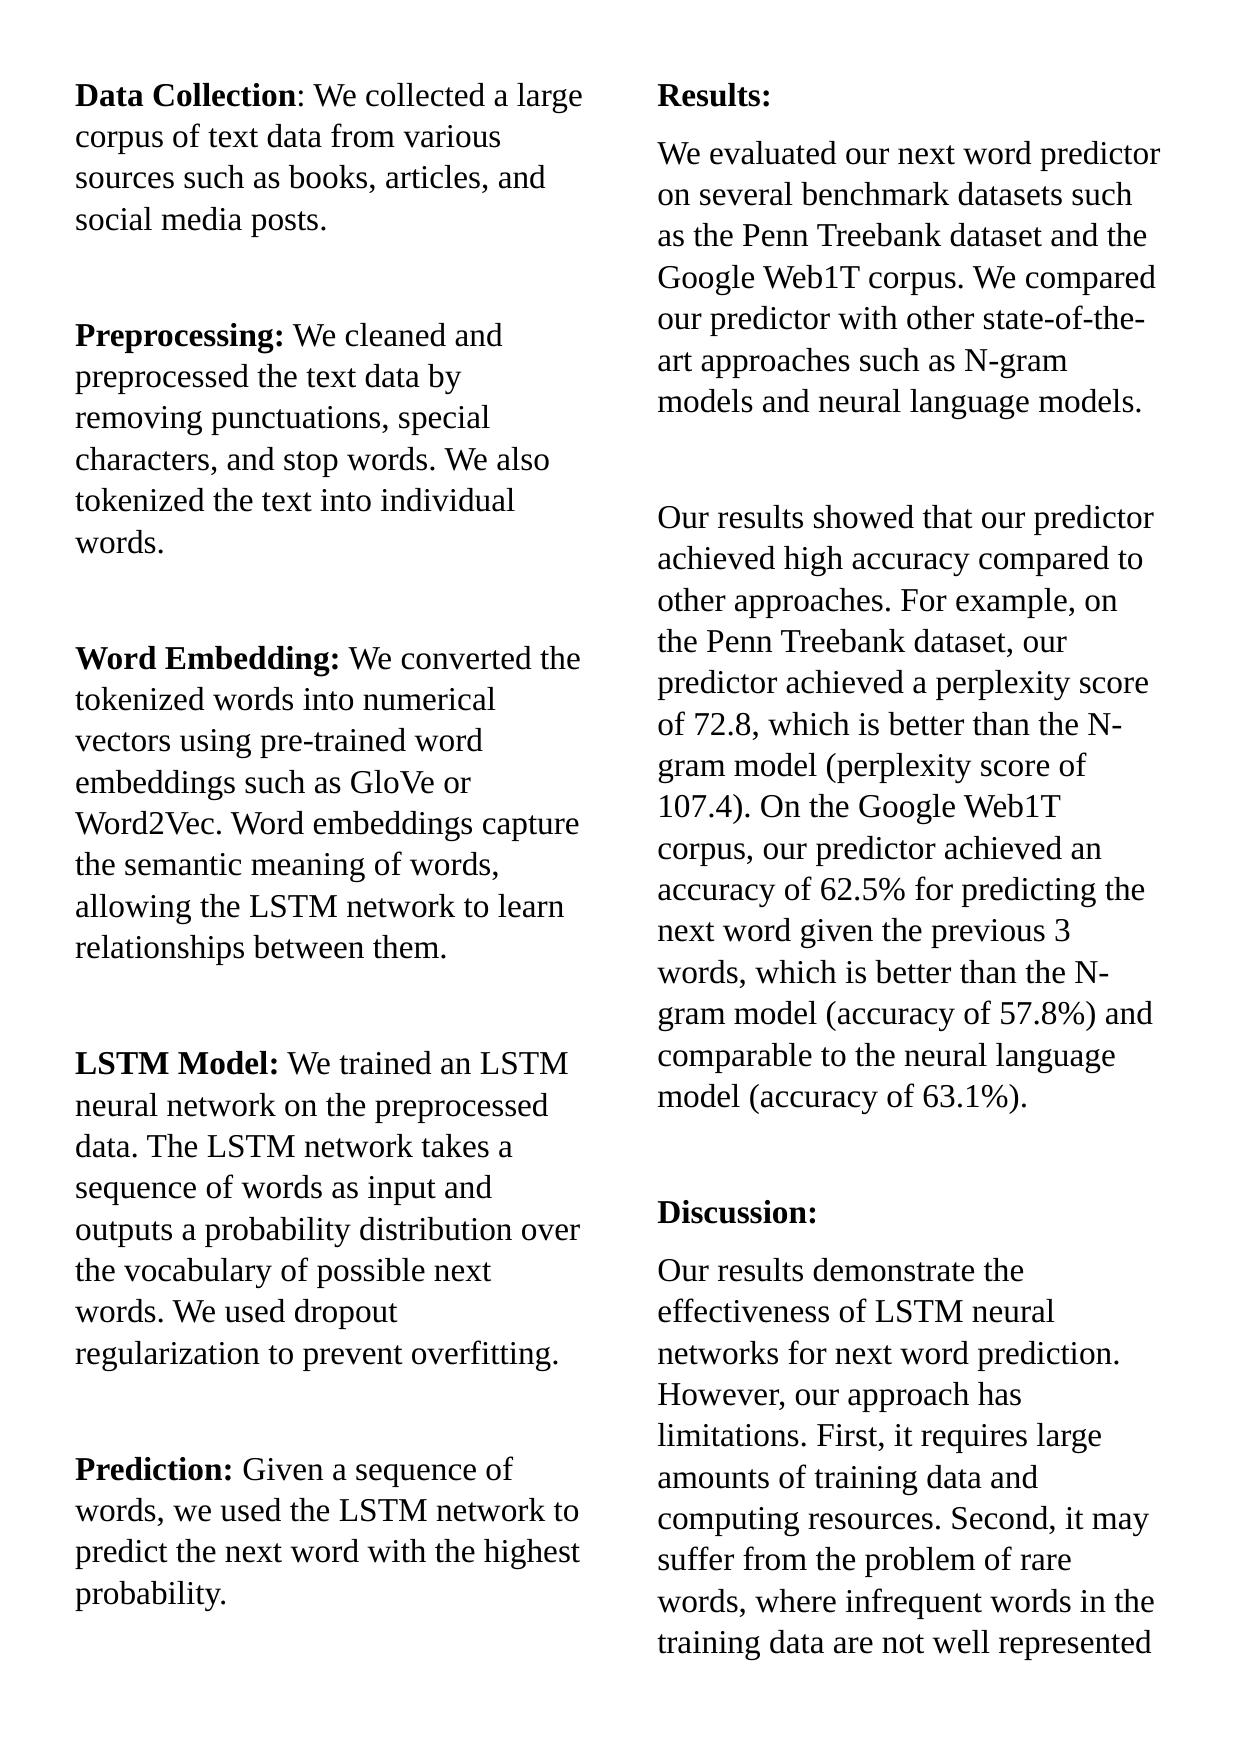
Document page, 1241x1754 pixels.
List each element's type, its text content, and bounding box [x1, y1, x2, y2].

text LSTM Model: We trained an LSTM neural network on the preprocessed data. The LSTM network takes a sequence of words as input and outputs a probability distribution over the vocabulary of possible next words. We used dropout regularization to prevent overfitting. [75, 1043, 583, 1371]
text Word Embedding: We converted the tokenized words into numerical vectors using pre-trained word embeddings such as GloVe or Word2Vec. Word embeddings capture the semantic meaning of words, allowing the LSTM network to learn relationships between them. [75, 638, 583, 966]
text Our results showed that our predictor achieved high accuracy compared to other approaches. For example, on the Penn Treebank dataset, our predictor achieved a perplexity score of 72.8, which is better than the N-gram model (perplexity score of 107.4). On the Google Web1T corpus, our predictor achieved an accuracy of 62.5% for predicting the next word given the previous 3 words, which is better than the N-gram model (accuracy of 57.8%) and comparable to the neural language model (accuracy of 63.1%). [657, 497, 1165, 1114]
text Prediction: Given a sequence of words, we used the LSTM network to predict the next word with the highest probability. [75, 1449, 583, 1611]
text Preprocessing: We cleaned and preprocessed the text data by removing punctuations, special characters, and stop words. We also tokenized the text into individual words. [75, 315, 583, 560]
text Results: [657, 75, 1165, 113]
text We evaluated our next word predictor on several benchmark datasets such as the Penn Treebank dataset and the Google Web1T corpus. We compared our predictor with other state-of-the-art approaches such as N-gram models and neural language models. [657, 133, 1165, 419]
text Data Collection: We collected a large corpus of text data from various sources such as books, articles, and social media posts. [75, 75, 583, 237]
text Discussion: [657, 1192, 1165, 1231]
